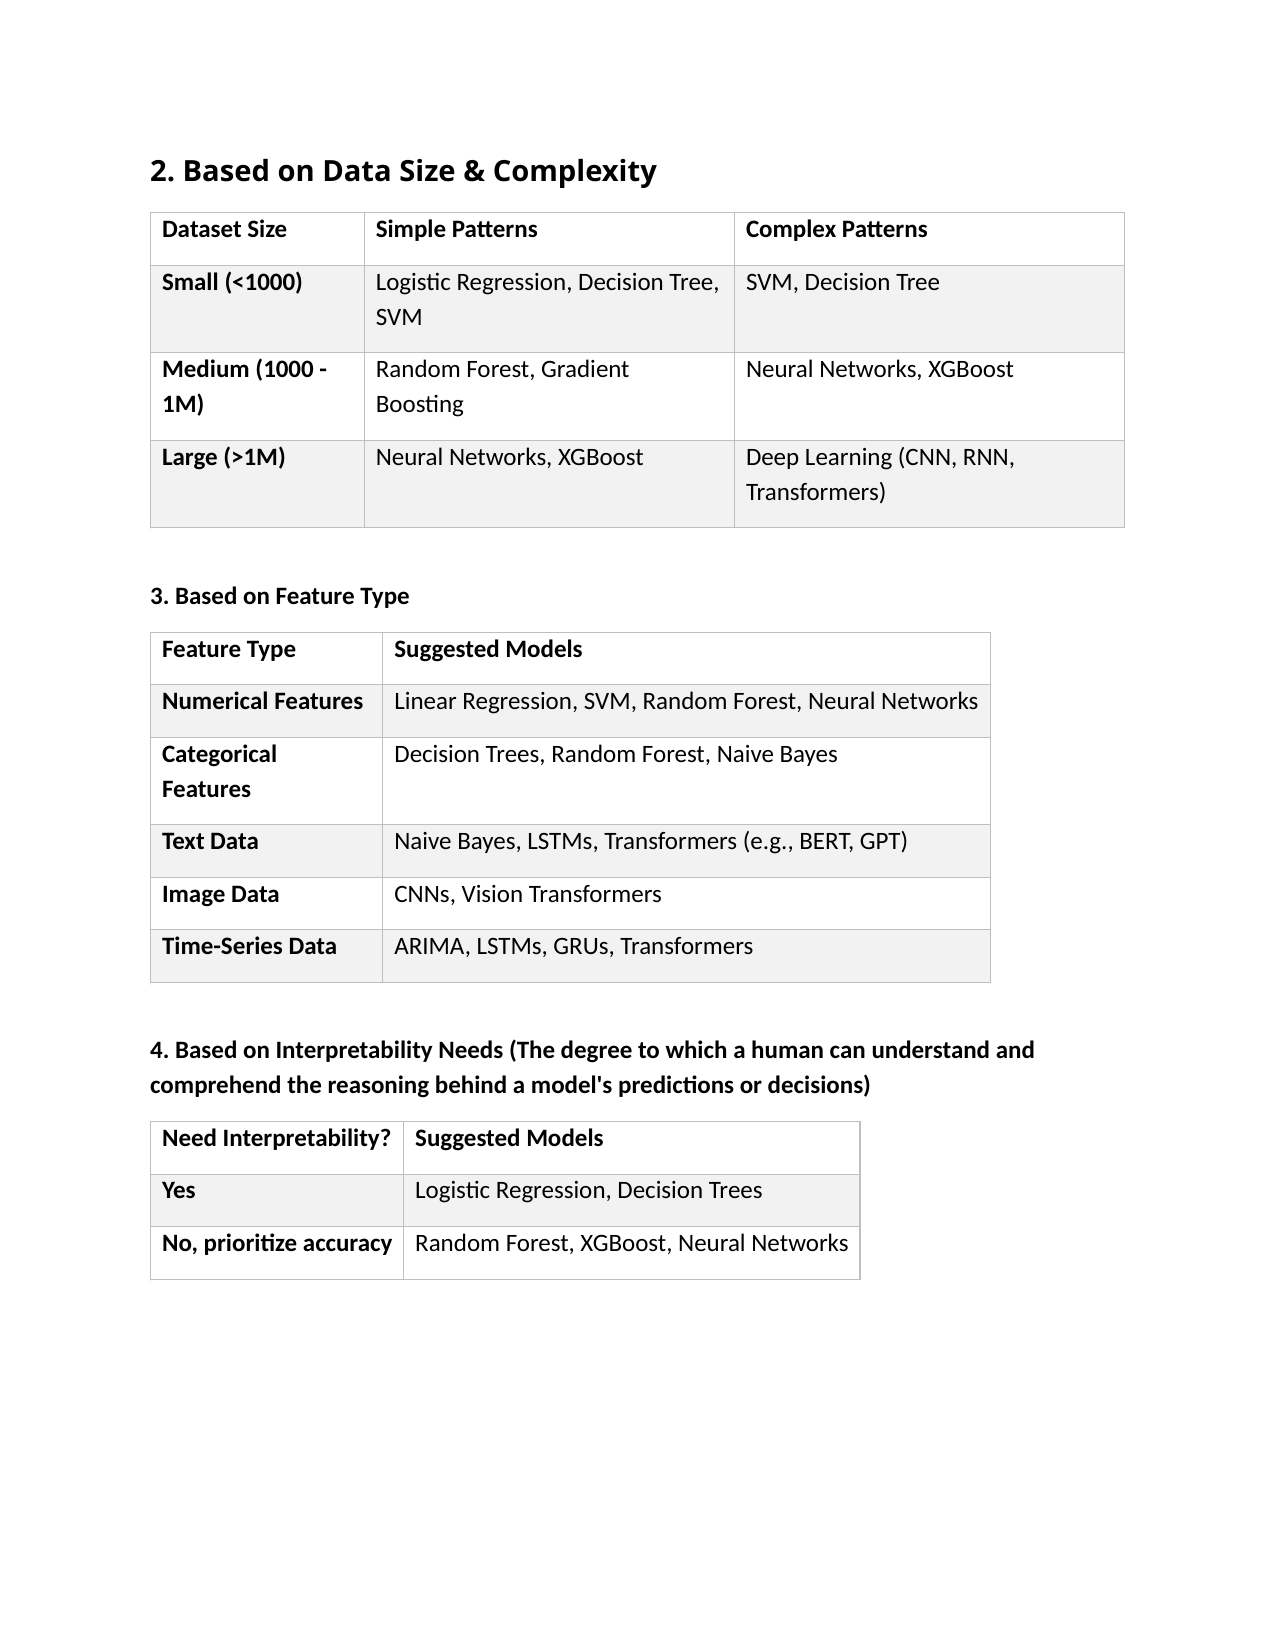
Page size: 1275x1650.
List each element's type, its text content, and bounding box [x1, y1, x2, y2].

table_cell Time-Series Data [151, 930, 382, 982]
table_cell Naive Bayes, LSTMs, Transformers (e.g., BERT, GPT) [383, 825, 990, 877]
table_header Feature Type [151, 633, 382, 684]
table_cell Linear Regression, SVM, Random Forest, Neural Networks [383, 685, 990, 737]
table_cell Large (>1M) [151, 441, 364, 527]
table_header Dataset Size [151, 213, 364, 265]
text 4. Based on Interpretability Needs (The degree to which a human can understand and comprehend the reasoning behind a model's predictions or decisions) [150, 1034, 1125, 1100]
table_cell CNNs, Vision Transformers [383, 878, 990, 929]
text 2. Based on Data Size & Complexity [150, 150, 1125, 190]
table_cell Logistic Regression, Decision Tree, SVM [365, 266, 734, 352]
table_cell Decision Trees, Random Forest, Naive Bayes [383, 738, 990, 824]
table_header Need Interpretability? [151, 1122, 403, 1173]
table_cell ARIMA, LSTMs, GRUs, Transformers [383, 930, 990, 982]
table_cell Image Data [151, 878, 382, 929]
table_header Suggested Models [404, 1122, 859, 1173]
table_header Complex Patterns [735, 213, 1124, 265]
table_header Simple Patterns [365, 213, 734, 265]
table_cell Neural Networks, XGBoost [735, 353, 1124, 440]
table_cell Logistic Regression, Decision Trees [404, 1175, 859, 1226]
table_cell Neural Networks, XGBoost [365, 441, 734, 527]
table_cell Categorical Features [151, 738, 382, 824]
table_cell Random Forest, Gradient Boosting [365, 353, 734, 440]
table_header Suggested Models [383, 633, 990, 684]
table_cell SVM, Decision Tree [735, 266, 1124, 352]
table_cell Random Forest, XGBoost, Neural Networks [404, 1227, 859, 1278]
table_cell No, prioritize accuracy [151, 1227, 403, 1278]
text 3. Based on Feature Type [150, 580, 1125, 611]
table_cell Small (<1000) [151, 266, 364, 352]
table_cell Numerical Features [151, 685, 382, 737]
table_cell Medium (1000 - 1M) [151, 353, 364, 440]
table_cell Text Data [151, 825, 382, 877]
table_cell Deep Learning (CNN, RNN, Transformers) [735, 441, 1124, 527]
table_cell Yes [151, 1175, 403, 1226]
